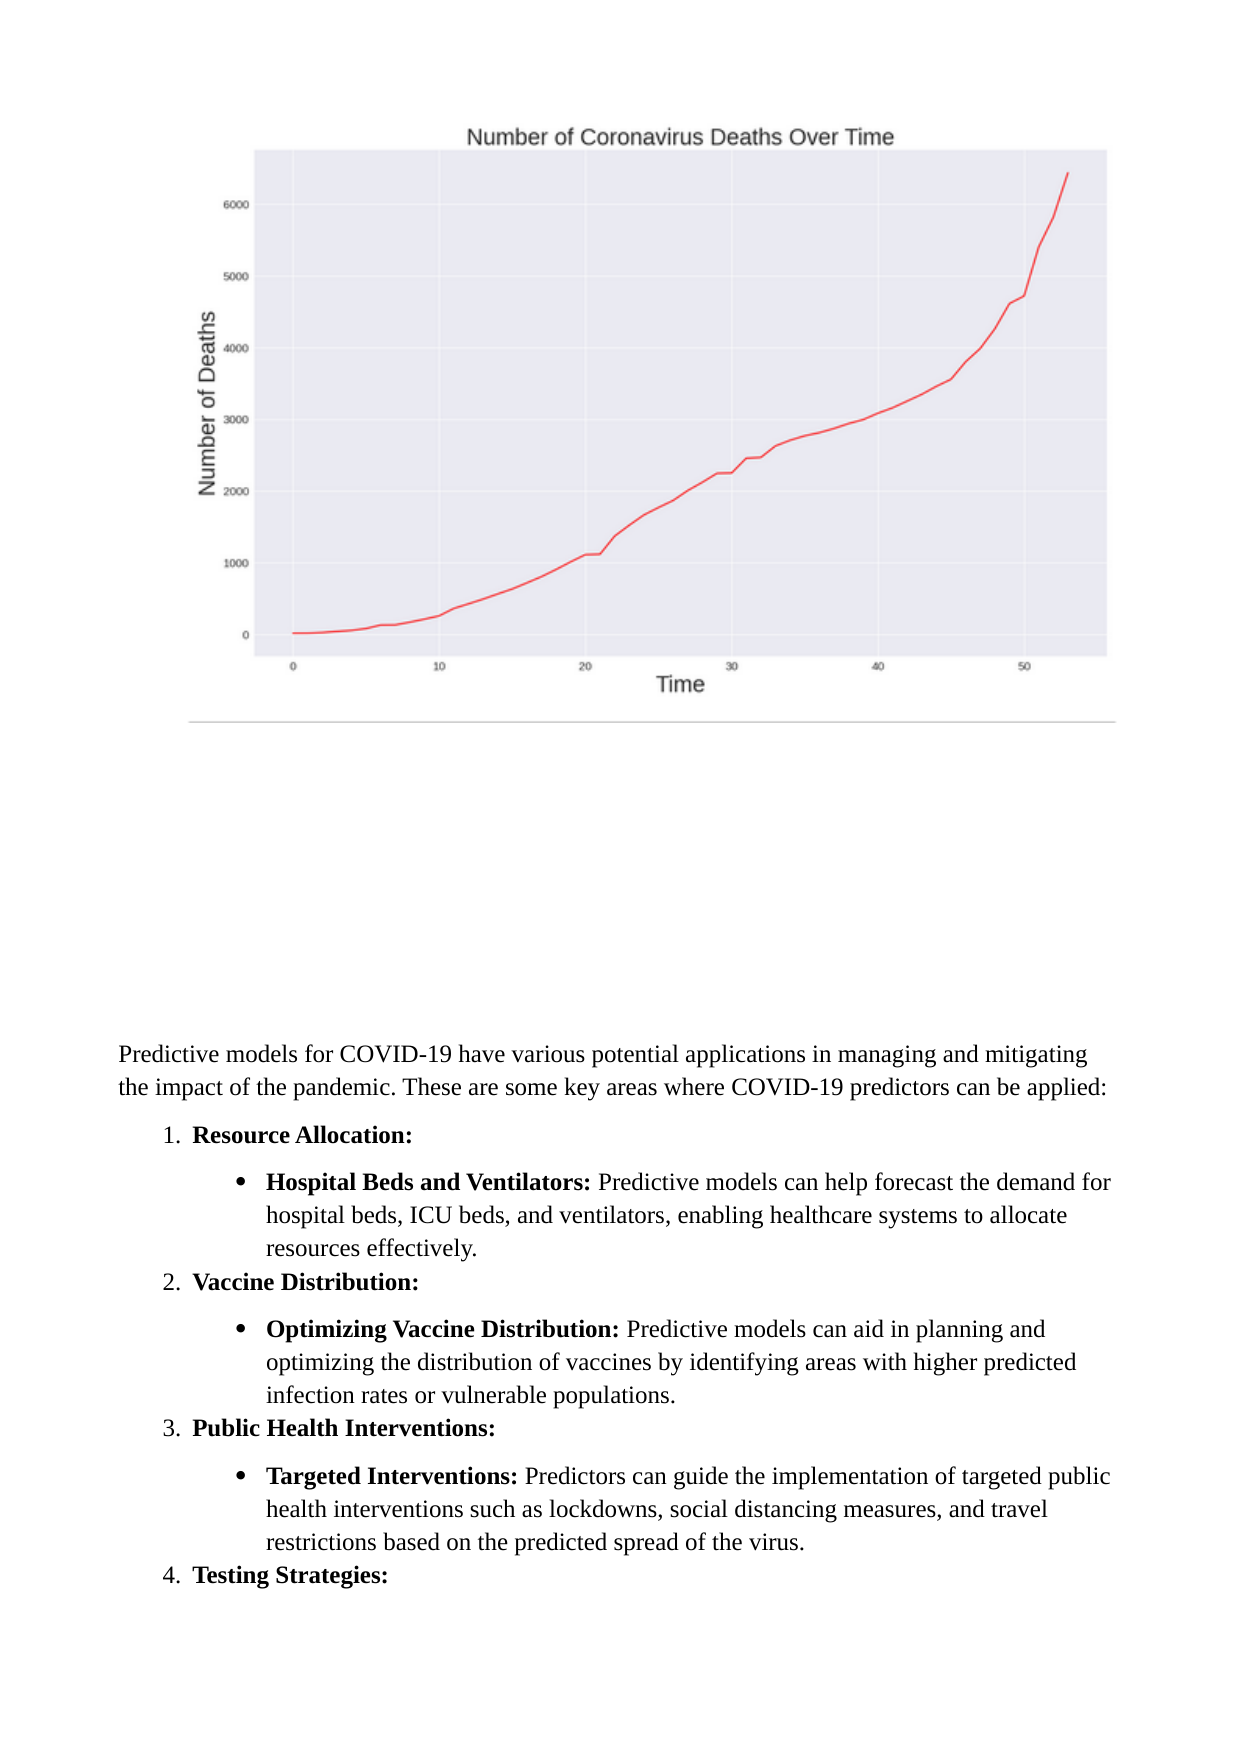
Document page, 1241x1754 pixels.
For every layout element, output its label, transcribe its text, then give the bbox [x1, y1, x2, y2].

list Optimizing Vaccine Distribution: Predictive models can aid in planning and optimizing the distribution of vaccines by identifying areas with higher predicted infection rates or vulnerable populations. [236, 1314, 1122, 1409]
list Vaccine Distribution: [162, 1267, 1122, 1295]
list Resource Allocation: [162, 1120, 1122, 1149]
picture [118, 118, 1123, 723]
list Public Health Interventions: [162, 1413, 1122, 1442]
text Predictive models for COVID-19 have various potential applications in managing and mitigating the impact of the pandemic. These are some key areas where COVID-19 predictors can be applied: [118, 1039, 1122, 1101]
list Targeted Interventions: Predictors can guide the implementation of targeted public health interventions such as lockdowns, social distancing measures, and travel restrictions based on the predicted spread of the virus. [236, 1461, 1122, 1556]
list Hospital Beds and Ventilators: Predictive models can help forecast the demand for hospital beds, ICU beds, and ventilators, enabling healthcare systems to allocate resources effectively. [236, 1167, 1122, 1262]
list Testing Strategies: [162, 1560, 1122, 1589]
